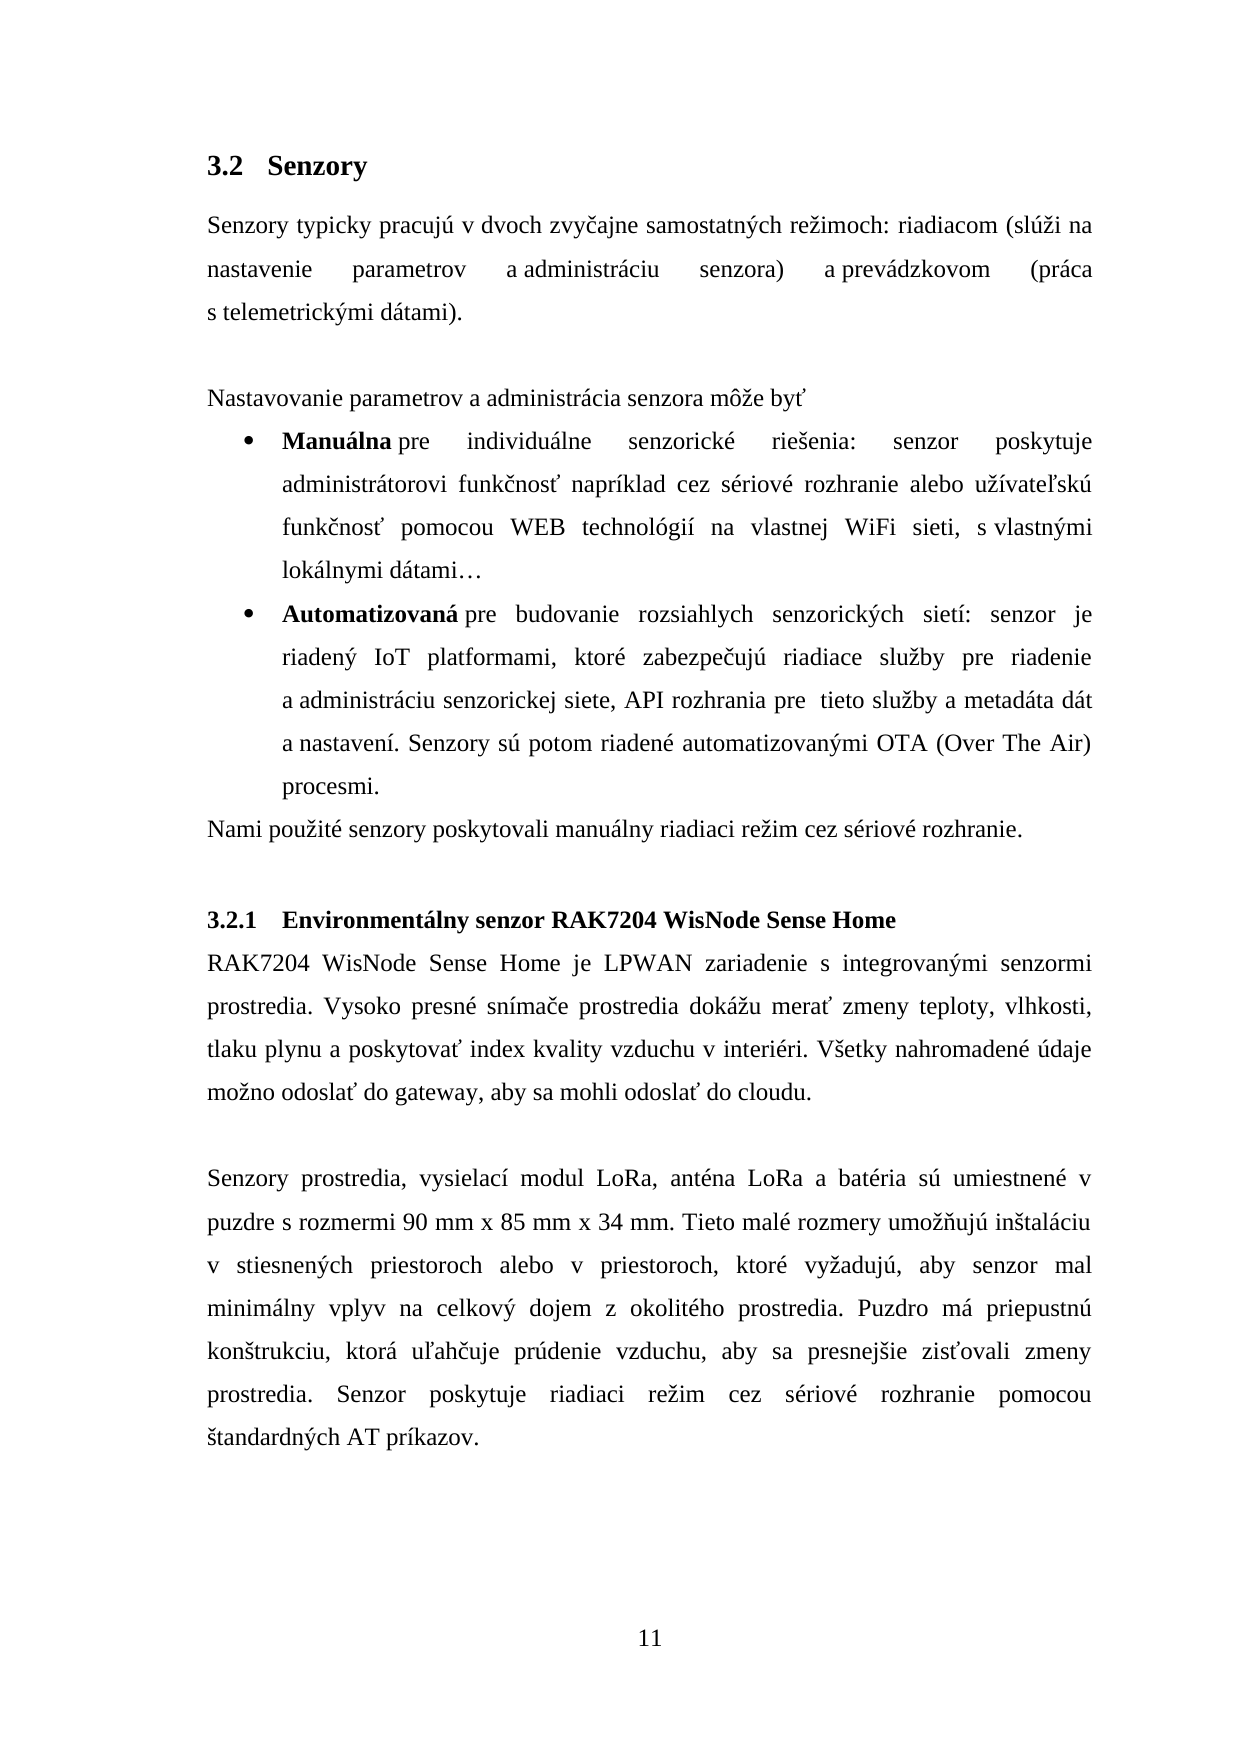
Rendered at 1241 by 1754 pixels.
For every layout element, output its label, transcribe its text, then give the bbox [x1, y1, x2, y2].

text Senzory typicky pracujú v dvoch zvyčajne samostatných režimoch: riadiacom (slúži na nastavenie parametrov a administráciu senzora) a prevádzkovom (práca s telemetrickými dátami). [207, 211, 1092, 326]
text RAK7204 WisNode Sense Home je LPWAN zariadenie s integrovanými senzormi prostredia. Vysoko presné snímače prostredia dokážu merať zmeny teploty, vlhkosti, tlaku plynu a poskytovať index kvality vzduchu v interiéri. Všetky nahromadené údaje možno odoslať do gateway, aby sa mohli odoslať do cloudu. [207, 948, 1092, 1106]
list Automatizovaná pre budovanie rozsiahlych senzorických sietí: senzor je riadený IoT platformami, ktoré zabezpečujú riadiace služby pre riadenie a administráciu senzorickej siete, API rozhrania pre tieto služby a metadáta dát a nastavení. Senzory sú potom riadené automatizovanými OTA (Over The Air) procesmi. [244, 599, 1092, 800]
subtitle Senzory [207, 148, 1092, 181]
text Nami použité senzory poskytovali manuálny riadiaci režim cez sériové rozhranie. [207, 814, 1092, 843]
subtitle Environmentálny senzor RAK7204 WisNode Sense Home [207, 905, 1092, 933]
list Manuálna pre individuálne senzorické riešenia: senzor poskytuje administrátorovi funkčnosť napríklad cez sériové rozhranie alebo užívateľskú funkčnosť pomocou WEB technológií na vlastnej WiFi sieti, s vlastnými lokálnymi dátami… [244, 426, 1092, 584]
text Nastavovanie parametrov a administrácia senzora môže byť [207, 383, 1092, 412]
text Senzory prostredia, vysielací modul LoRa, anténa LoRa a batéria sú umiestnené v puzdre s rozmermi 90 mm x 85 mm x 34 mm. Tieto malé rozmery umožňujú inštaláciu v stiesnených priestoroch alebo v priestoroch, ktoré vyžadujú, aby senzor mal minimálny vplyv na celkový dojem z okolitého prostredia. Puzdro má priepustnú konštrukciu, ktorá uľahčuje prúdenie vzduchu, aby sa presnejšie zisťovali zmeny prostredia. Senzor poskytuje riadiaci režim cez sériové rozhranie pomocou štandardných AT príkazov. [207, 1163, 1092, 1451]
